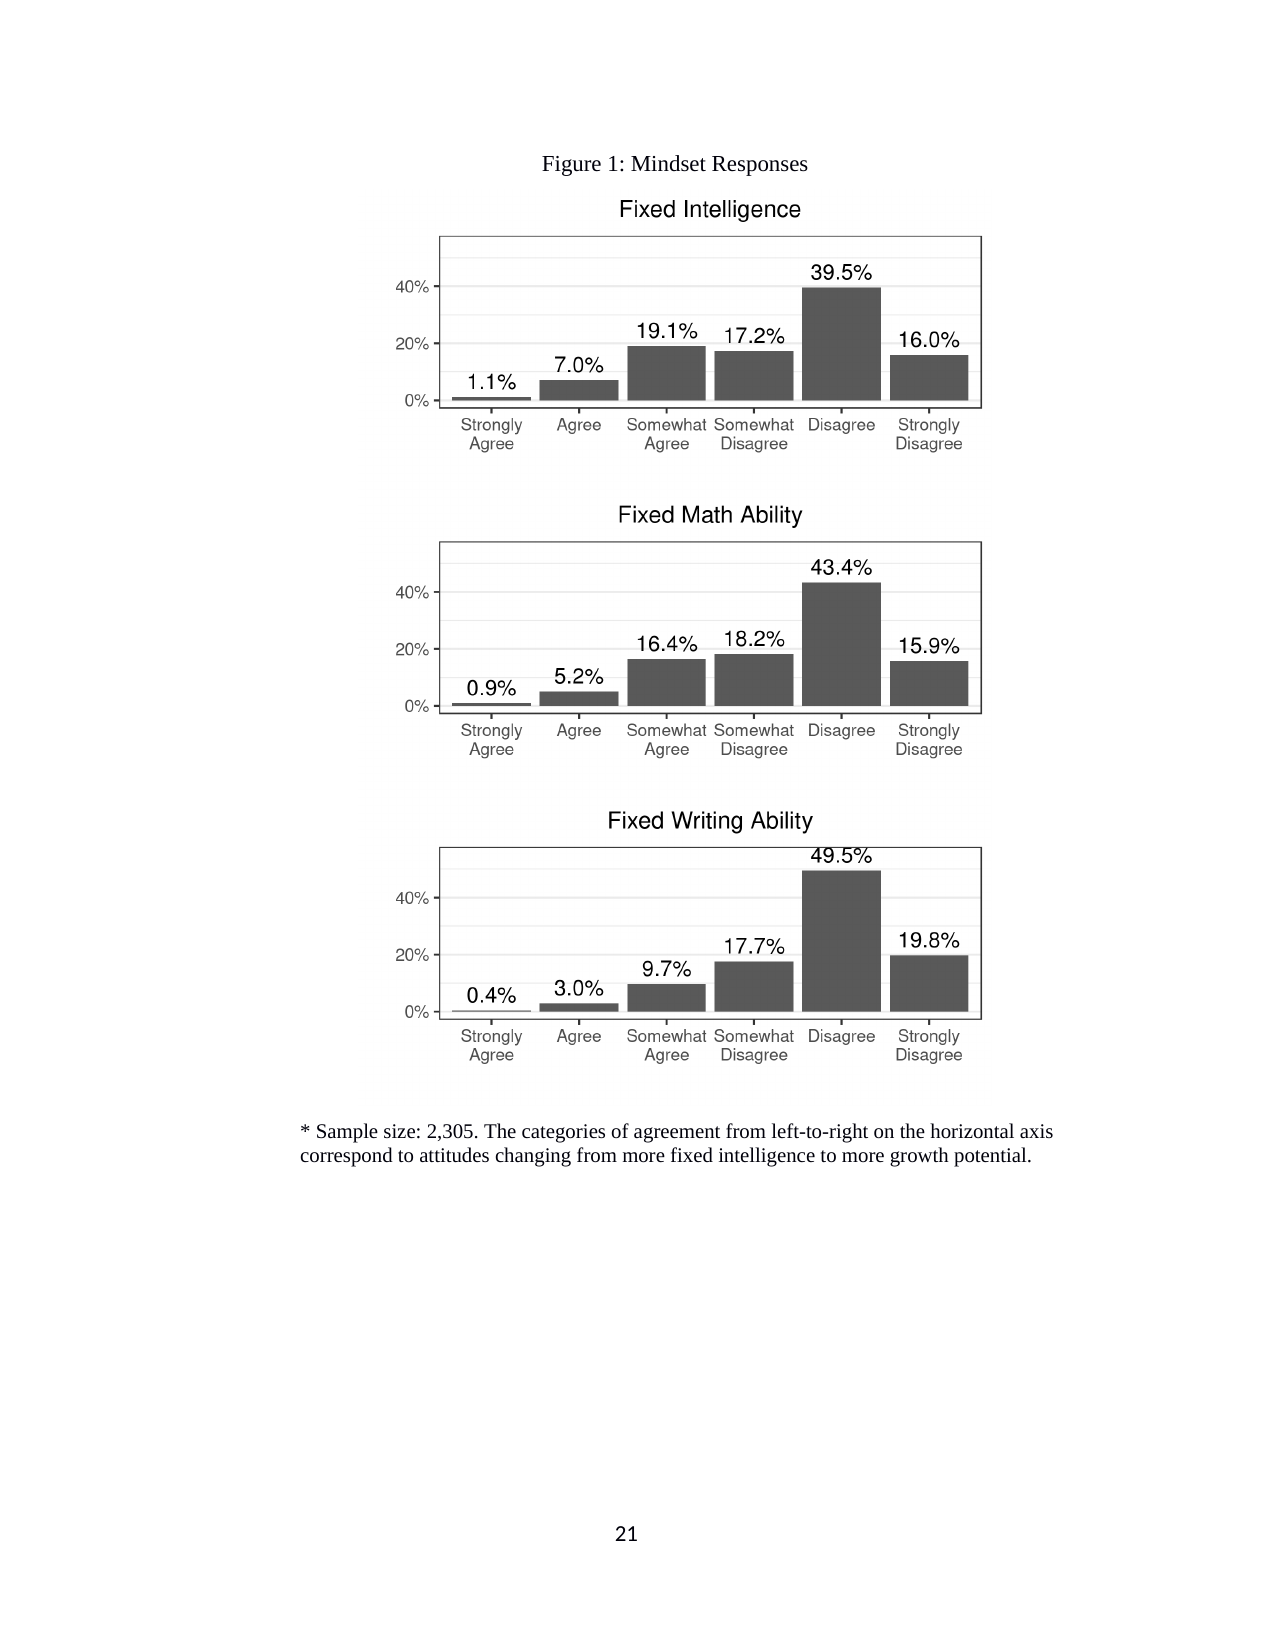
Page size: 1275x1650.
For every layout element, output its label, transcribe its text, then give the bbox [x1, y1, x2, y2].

picture [358, 189, 992, 1106]
text * Sample size: 2,305. The categories of agreement from left-to-right on the horizontal axis correspond to attitudes changing from more fixed intelligence to more growth potential. [300, 1118, 1125, 1167]
text Figure 1: Mindset Responses [150, 150, 1125, 176]
